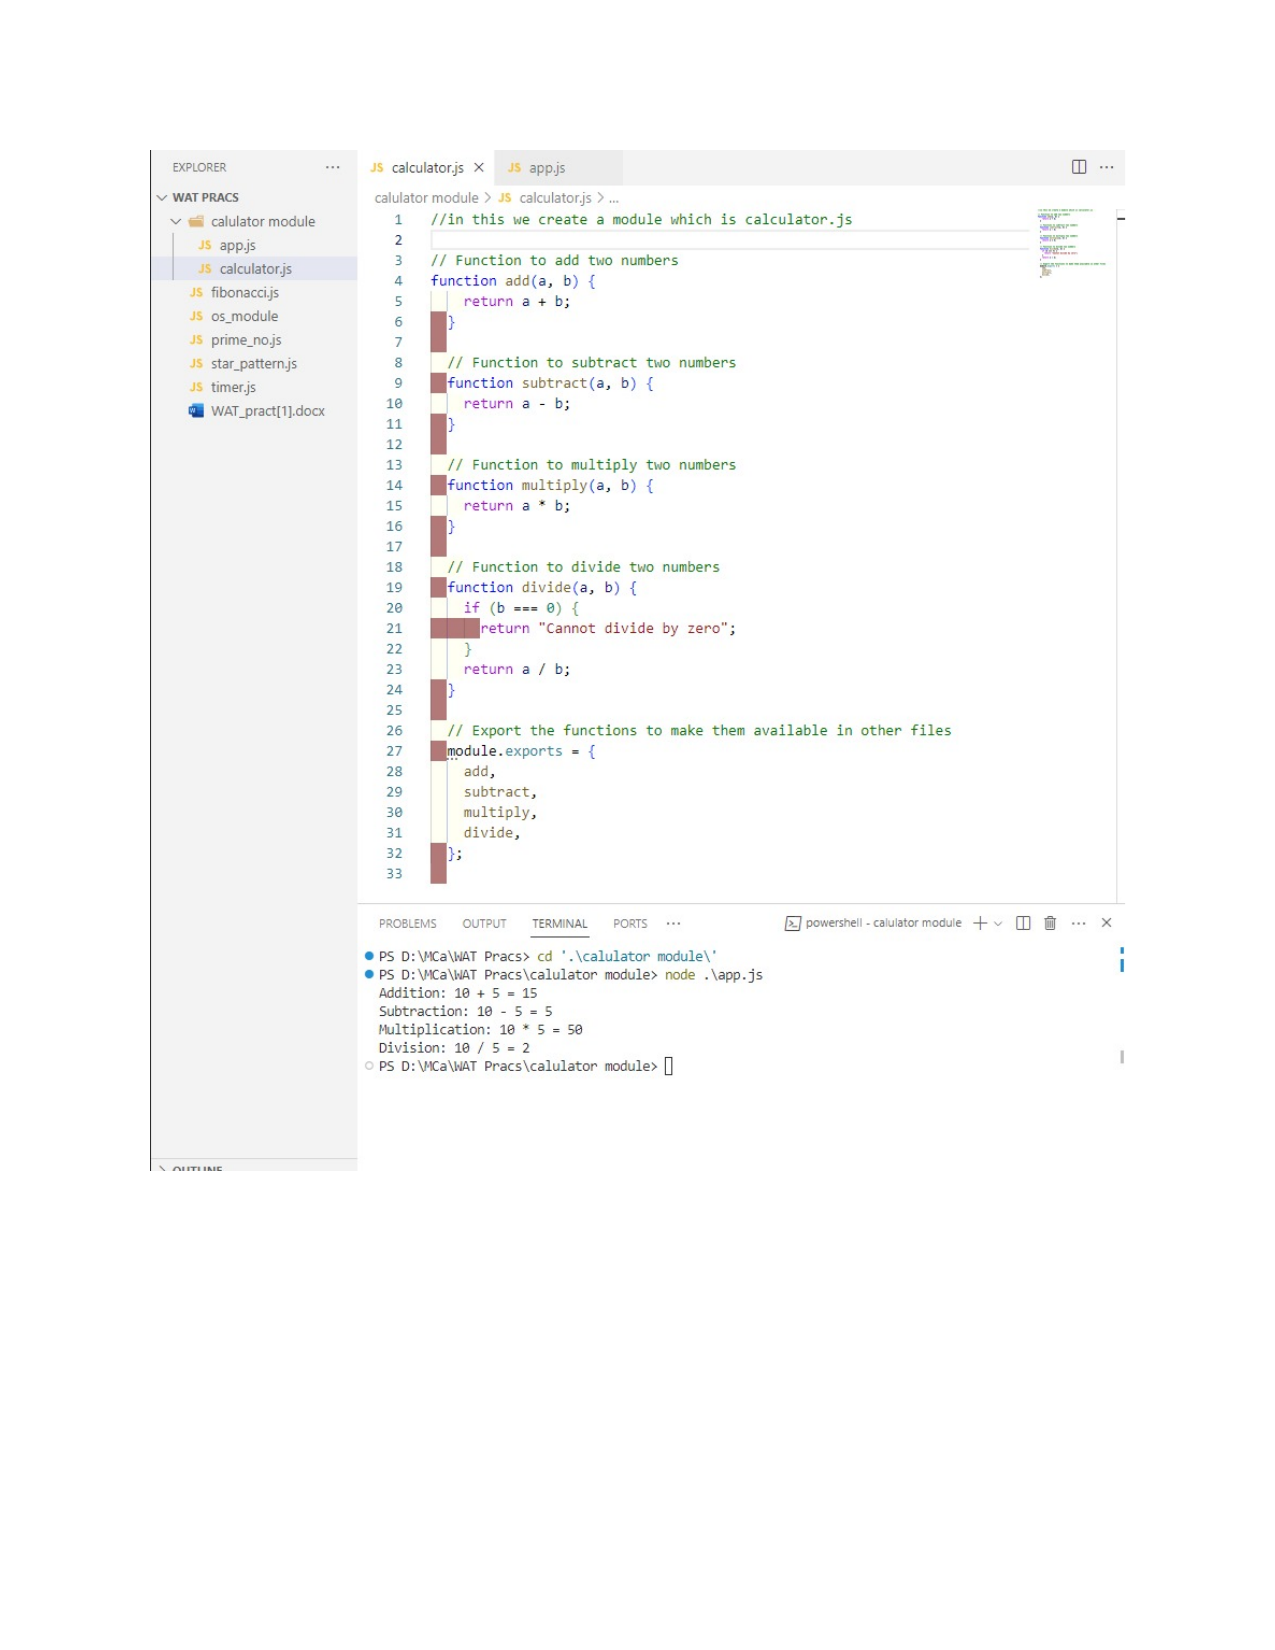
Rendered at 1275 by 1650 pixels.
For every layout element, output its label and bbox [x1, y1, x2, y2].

picture [150, 150, 1125, 1171]
